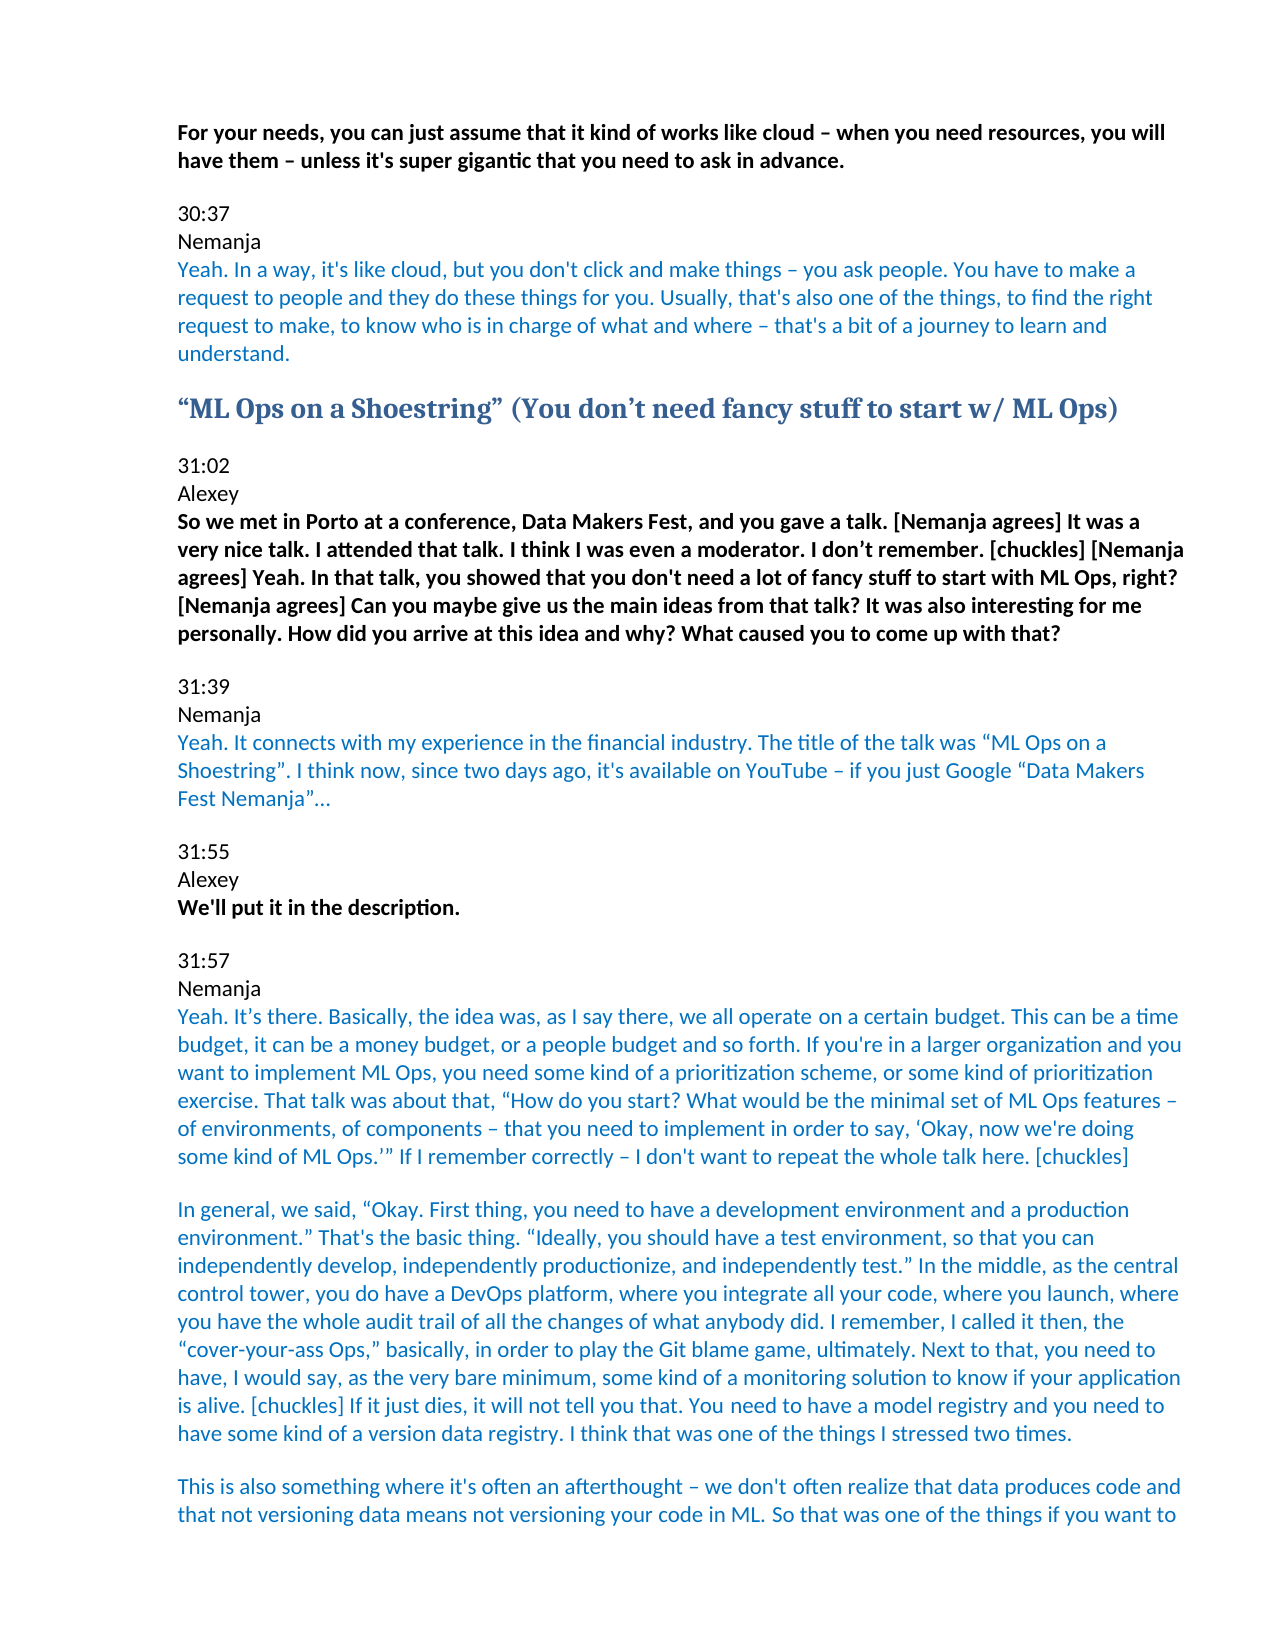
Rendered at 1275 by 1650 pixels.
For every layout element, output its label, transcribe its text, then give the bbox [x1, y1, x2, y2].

text In general, we said, “Okay. First thing, you need to have a development environment and a production environment.” That's the basic thing. “Ideally, you should have a test environment, so that you can independently develop, independently productionize, and independently test.” In the middle, as the central control tower, you do have a DevOps platform, where you integrate all your code, where you launch, where you have the whole audit trail of all the changes of what anybody did. I remember, I called it then, the “cover-your-ass Ops,” basically, in order to play the Git blame game, ultimately. Next to that, you need to have, I would say, as the very bare minimum, some kind of a monitoring solution to know if your application is alive. [chuckles] If it just dies, it will not tell you that. You need to have a model registry and you need to have some kind of a version data registry. I think that was one of the things I stressed two times. [177, 1195, 1186, 1447]
text Nemanja [177, 700, 1186, 728]
text We'll put it in the description. [177, 893, 1186, 921]
text Alexey [177, 479, 1186, 507]
text Yeah. It’s there. Basically, the idea was, as I say there, we all operate on a certain budget. This can be a time budget, it can be a money budget, or a people budget and so forth. If you're in a larger organization and you want to implement ML Ops, you need some kind of a prioritization scheme, or some kind of prioritization exercise. That talk was about that, “How do you start? What would be the minimal set of ML Ops features – of environments, of components – that you need to implement in order to say, ‘Okay, now we're doing some kind of ML Ops.’” If I remember correctly – I don't want to repeat the whole talk here. [chuckles] [177, 1002, 1186, 1170]
subtitle “ML Ops on a Shoestring” (You don’t need fancy stuff to start w/ ML Ops) [177, 392, 1186, 426]
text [177, 1472, 1186, 1528]
text Yeah. In a way, it's like cloud, but you don't click and make things – you ask people. You have to make a request to people and they do these things for you. Usually, that's also one of the things, to find the right request to make, to know who is in charge of what and where – that's a bit of a journey to learn and understand. [177, 255, 1186, 367]
text 31:55 [177, 837, 1186, 865]
text Nemanja [177, 227, 1186, 255]
text So we met in Porto at a conference, Data Makers Fest, and you gave a talk. [Nemanja agrees] It was a very nice talk. I attended that talk. I think I was even a moderator. I don’t remember. [chuckles] [Nemanja agrees] Yeah. In that talk, you showed that you don't need a lot of fancy stuff to start with ML Ops, right? [Nemanja agrees] Can you maybe give us the main ideas from that talk? It was also interesting for me personally. How did you arrive at this idea and why? What caused you to come up with that? [177, 507, 1186, 647]
text Nemanja [177, 974, 1186, 1002]
text 31:57 [177, 946, 1186, 974]
text 31:39 [177, 672, 1186, 700]
text Yeah. It connects with my experience in the financial industry. The title of the talk was “ML Ops on a Shoestring”. I think now, since two days ago, it's available on YouTube – if you just Google “Data Makers Fest Nemanja”… [177, 728, 1186, 812]
text 30:37 [177, 199, 1186, 227]
text Alexey [177, 865, 1186, 893]
text For your needs, you can just assume that it kind of works like cloud – when you need resources, you will have them – unless it's super gigantic that you need to ask in advance. [177, 118, 1186, 174]
text 31:02 [177, 451, 1186, 479]
